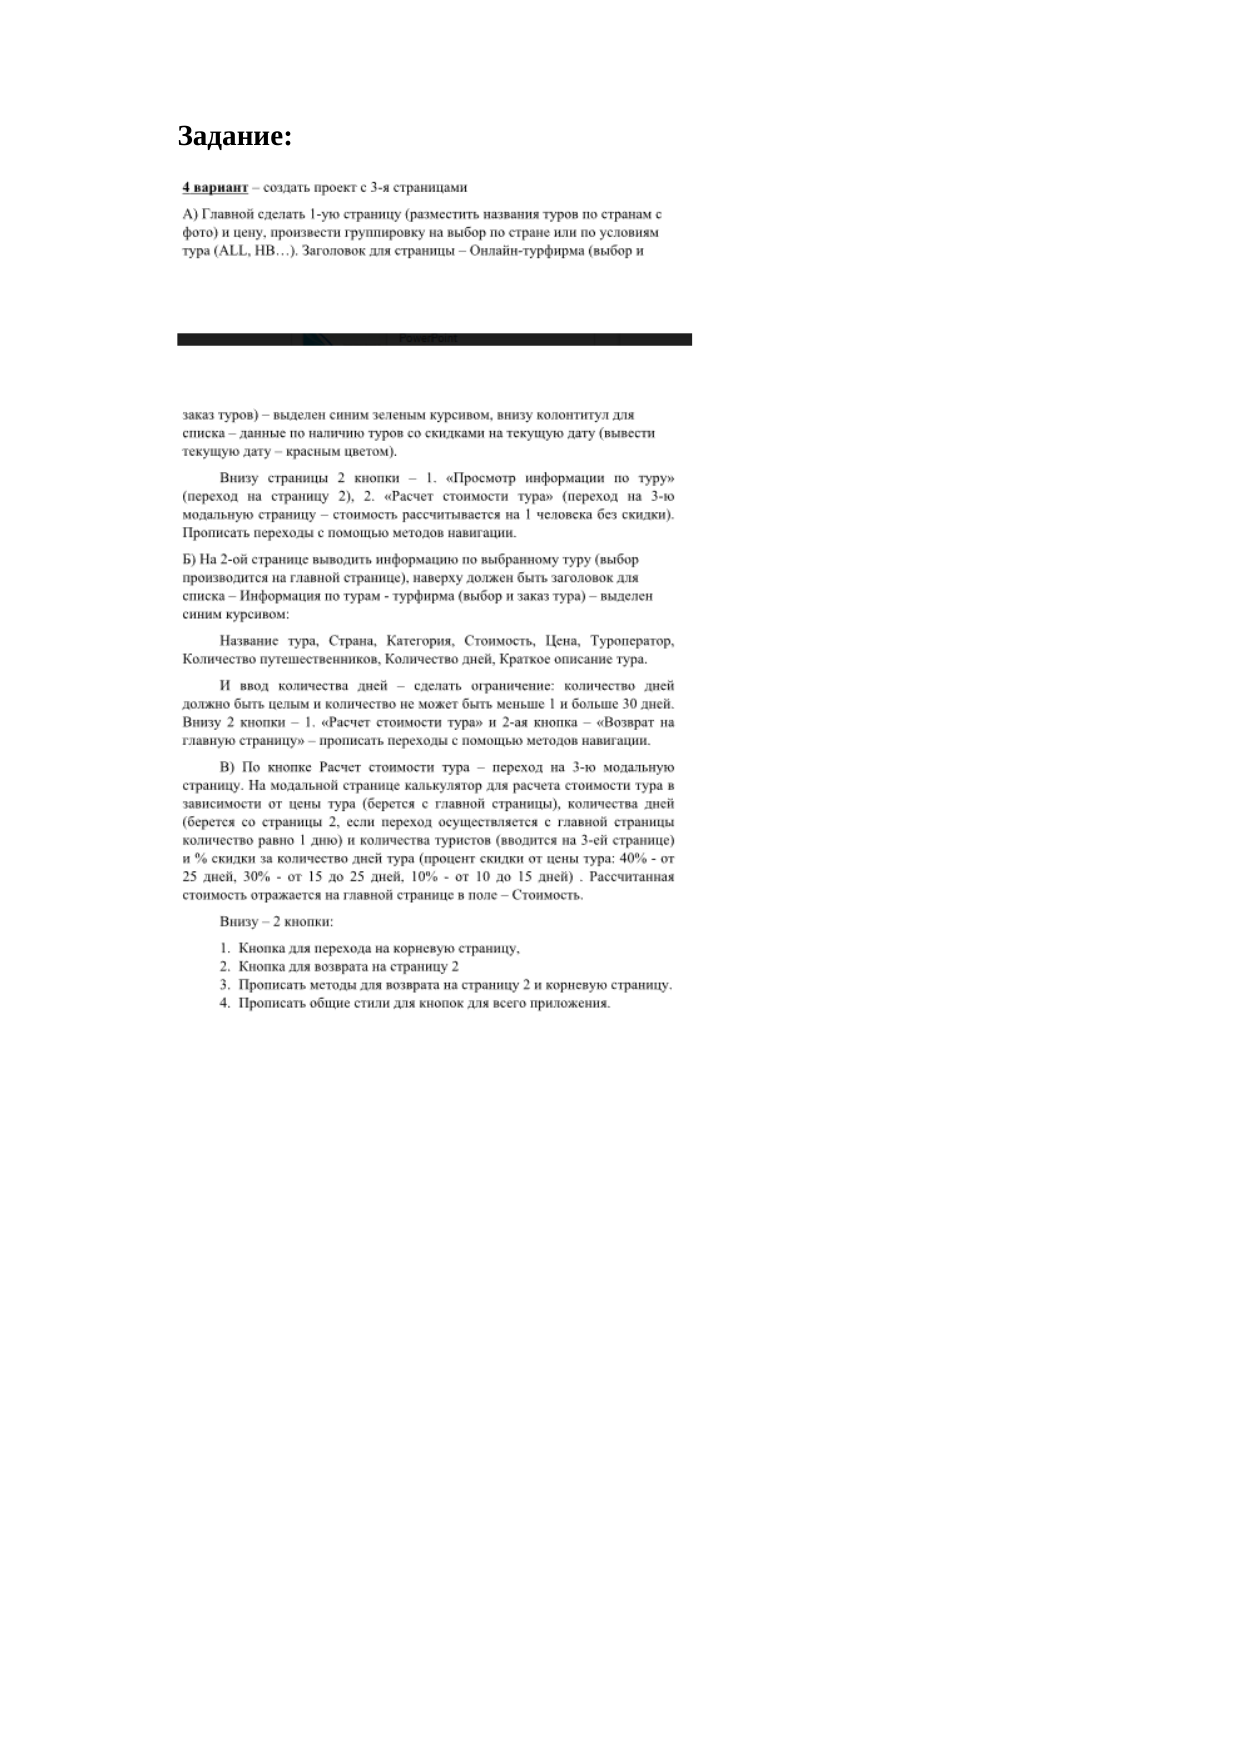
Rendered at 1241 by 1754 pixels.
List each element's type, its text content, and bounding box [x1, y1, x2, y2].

picture [177, 177, 693, 1024]
text Задание: [177, 118, 1152, 152]
